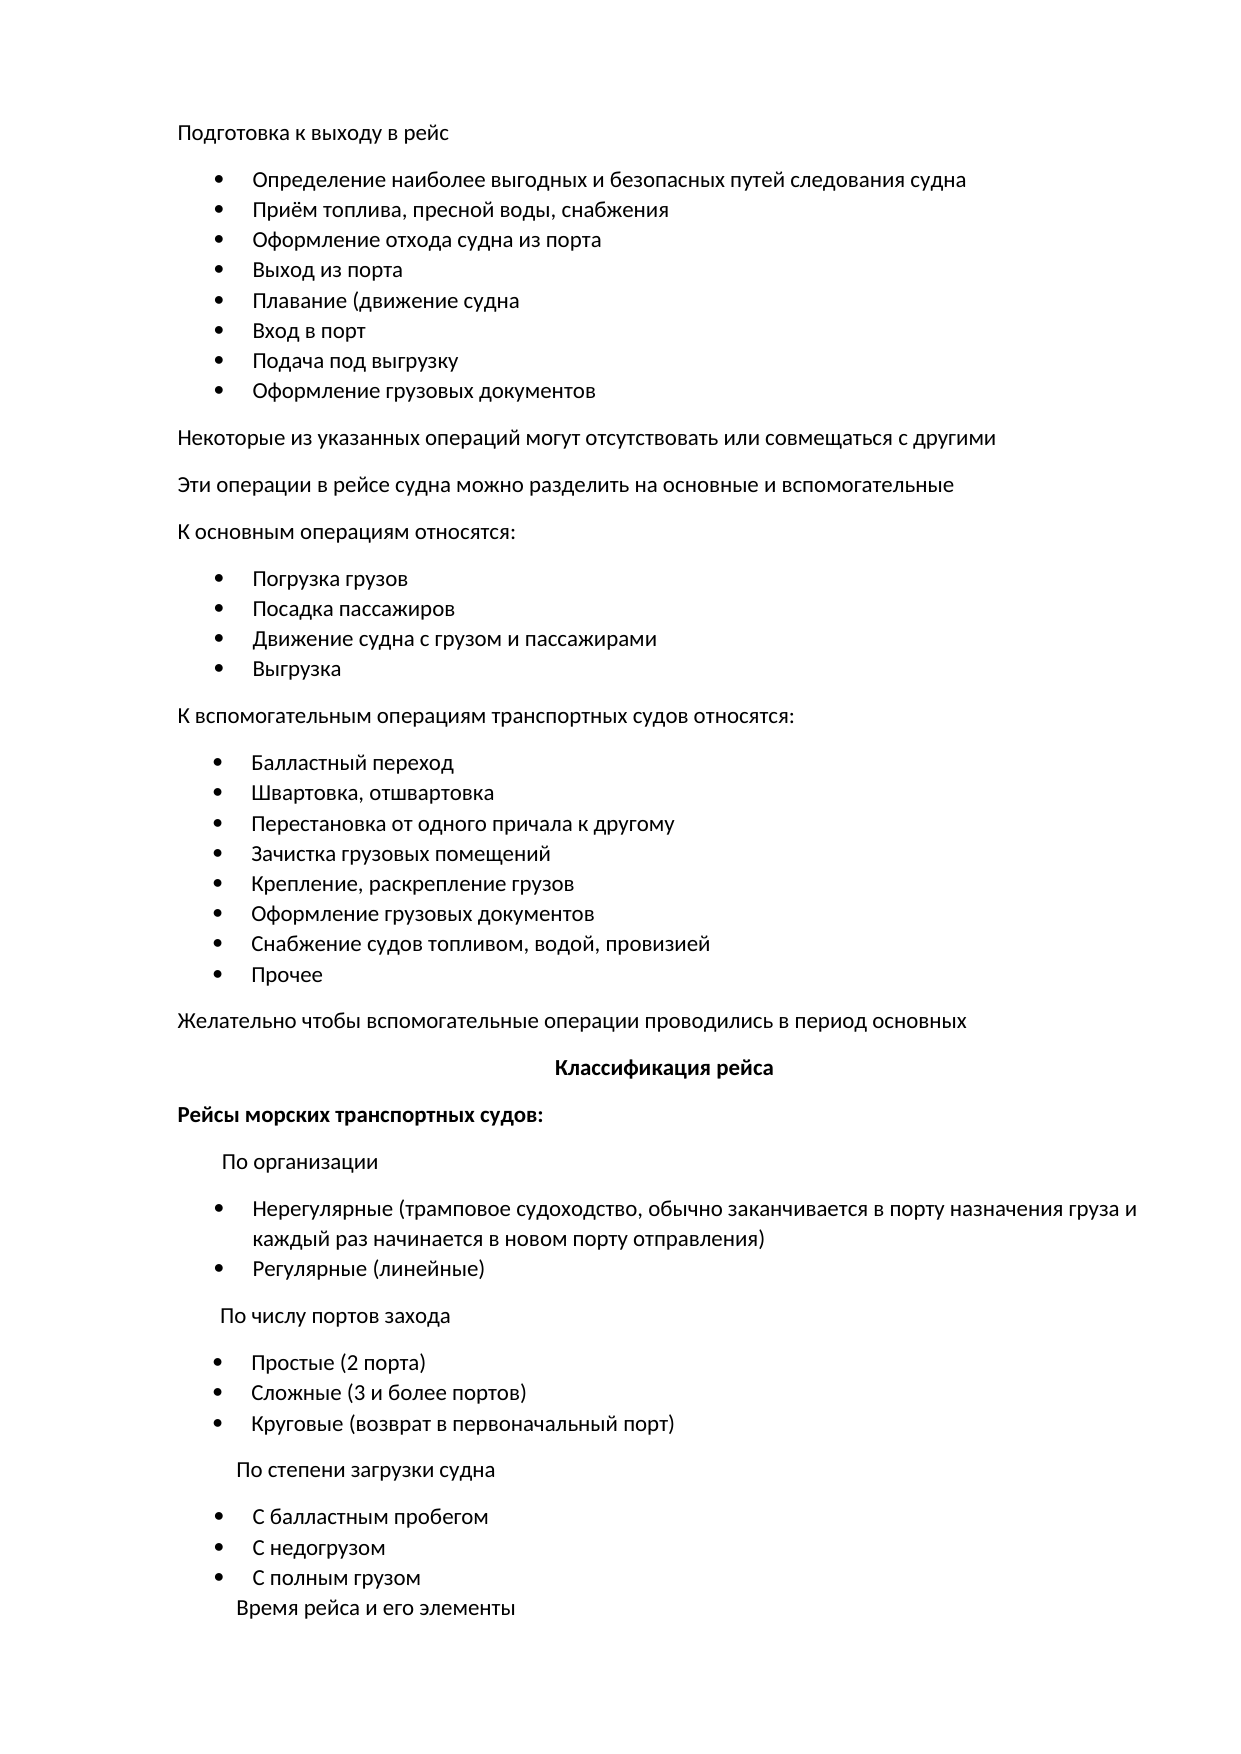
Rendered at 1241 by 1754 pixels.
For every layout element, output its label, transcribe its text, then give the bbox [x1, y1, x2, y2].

list Выход из порта [215, 256, 1152, 284]
list С полным грузом [215, 1563, 1152, 1591]
list Регулярные (линейные) [215, 1254, 1152, 1283]
text Эти операции в рейсе судна можно разделить на основные и вспомогательные [177, 470, 1152, 498]
list Балластный переход [213, 748, 1152, 776]
list Прочее [213, 960, 1152, 988]
text Желательно чтобы вспомогательные операции проводились в период основных [177, 1007, 1152, 1035]
list Выгрузка [215, 654, 1152, 683]
text К вспомогательным операциям транспортных судов относятся: [177, 701, 1152, 729]
text Рейсы морских транспортных судов: [177, 1100, 1152, 1128]
list Крепление, раскрепление грузов [213, 869, 1152, 897]
list Круговые (возврат в первоначальный порт) [213, 1409, 1152, 1437]
list Перестановка от одного причала к другому [213, 809, 1152, 837]
list Приём топлива, пресной воды, снабжения [215, 195, 1152, 223]
text По числу портов захода [215, 1301, 1152, 1329]
list С балластным пробегом [215, 1502, 1152, 1531]
list Оформление грузовых документов [213, 899, 1152, 927]
text Классификация рейса [177, 1053, 1152, 1082]
list Движение судна с грузом и пассажирами [215, 624, 1152, 652]
list Время рейса и его элементы [236, 1593, 1152, 1621]
list Зачистка грузовых помещений [213, 839, 1152, 867]
list С недогрузом [215, 1533, 1152, 1561]
text Некоторые из указанных операций могут отсутствовать или совмещаться с другими [177, 423, 1152, 451]
list Простые (2 порта) [213, 1348, 1152, 1376]
list Погрузка грузов [215, 564, 1152, 592]
list Нерегулярные (трамповое судоходство, обычно заканчивается в порту назначения груза и каждый раз начинается в новом порту отправления) [215, 1194, 1152, 1252]
list Подача под выгрузку [215, 346, 1152, 374]
text По организации [177, 1147, 1152, 1175]
text К основным операциям относятся: [177, 517, 1152, 545]
list Оформление отхода судна из порта [215, 225, 1152, 253]
list Плавание (движение судна [215, 286, 1152, 314]
list Посадка пассажиров [215, 594, 1152, 622]
list Снабжение судов топливом, водой, провизией [213, 929, 1152, 958]
list Сложные (3 и более портов) [213, 1378, 1152, 1407]
list Швартовка, отшвартовка [213, 778, 1152, 807]
text По степени загрузки судна [177, 1456, 1152, 1484]
list Определение наиболее выгодных и безопасных путей следования судна [215, 165, 1152, 193]
list Оформление грузовых документов [215, 376, 1152, 404]
text Подготовка к выходу в рейс [177, 118, 1152, 146]
list Вход в порт [215, 316, 1152, 344]
